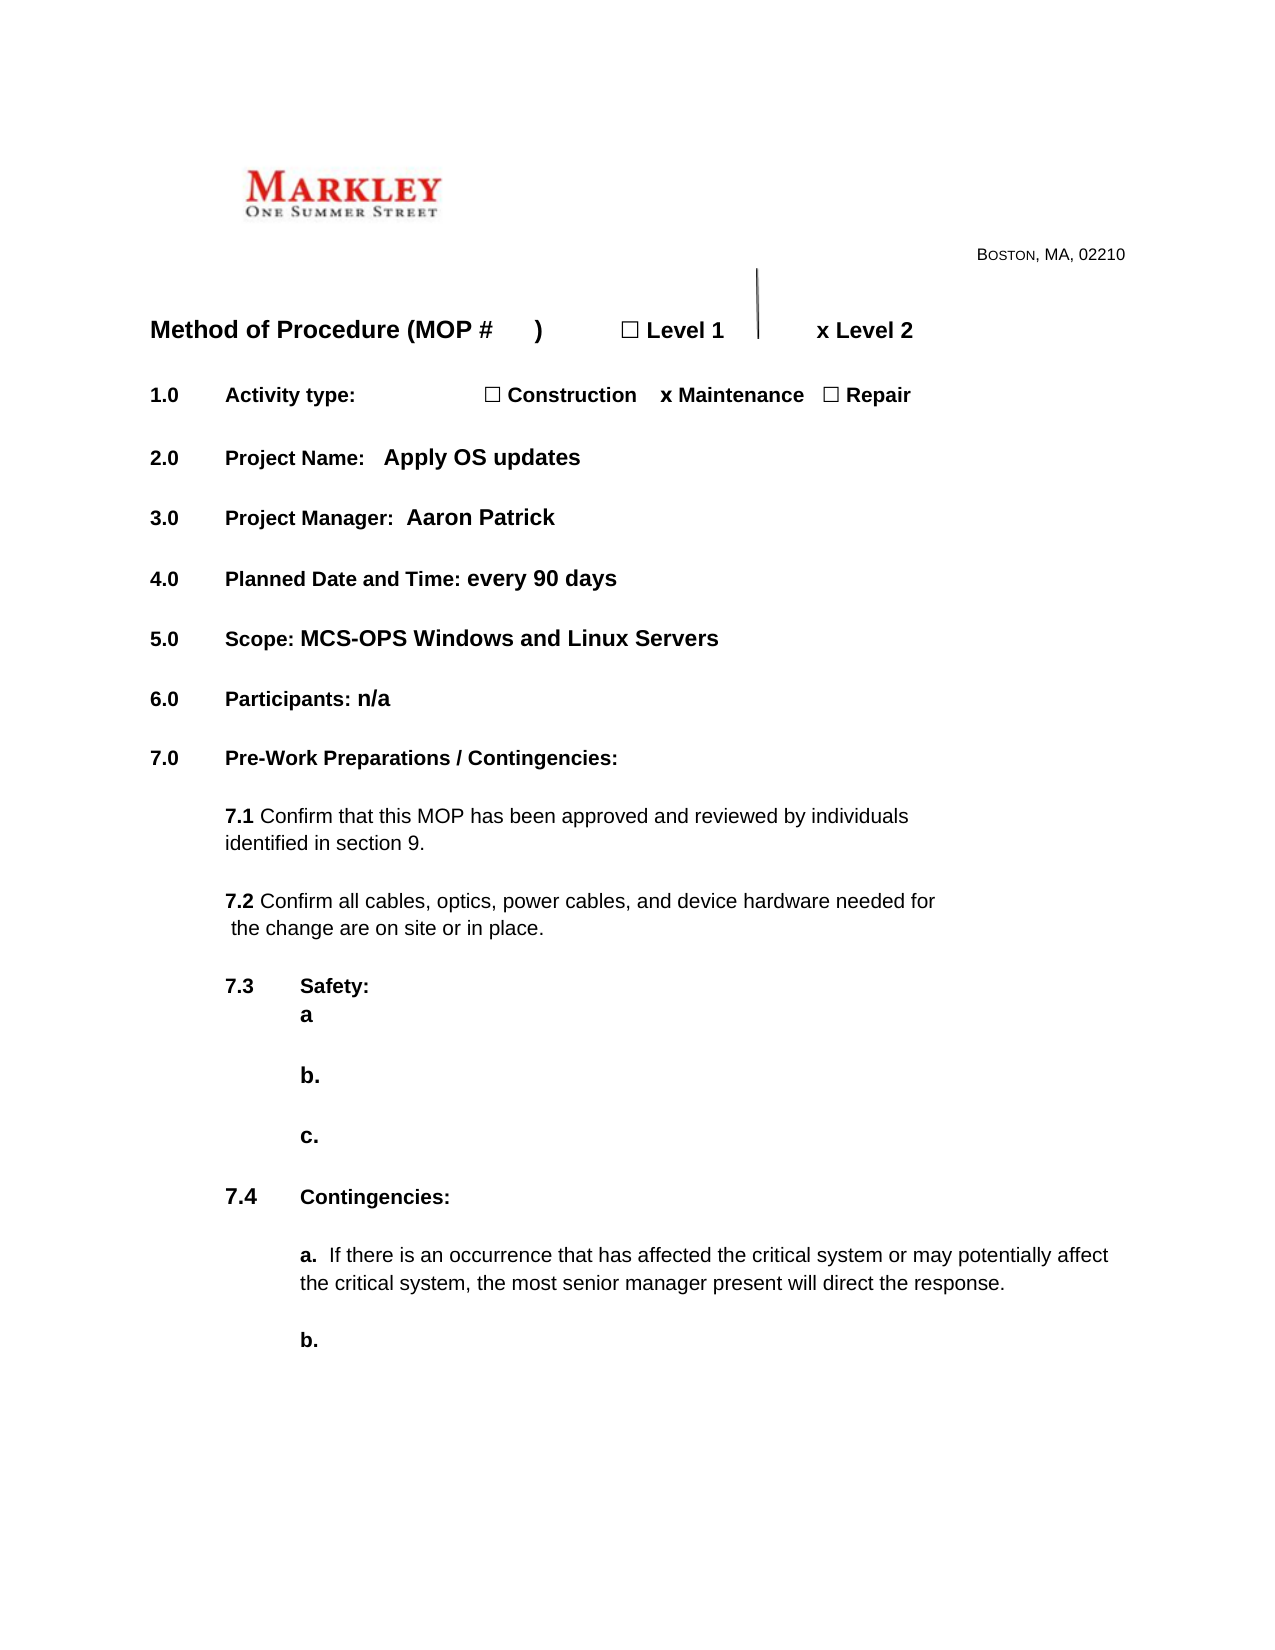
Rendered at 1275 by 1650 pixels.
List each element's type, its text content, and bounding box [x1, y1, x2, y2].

text Method of Procedure (MOP # ) ☐ Level 1 x Level 2 [150, 269, 1125, 346]
text 2.0 Project Name: Apply OS updates [150, 444, 1125, 470]
text a. If there is an occurrence that has affected the critical system or may potentially affect the critical system, the most senior manager present will direct the response. [300, 1243, 1125, 1294]
text 6.0 Participants: n/a [150, 685, 1125, 712]
text 7.1 Confirm that this MOP has been approved and reviewed by individuals [150, 803, 1125, 827]
picture [225, 150, 462, 235]
text identified in section 9. [225, 831, 1125, 855]
text 1.0 Activity type: ☐ Construction x Maintenance ☐ Repair [150, 381, 1125, 409]
text 7.3 Safety: [225, 974, 1125, 998]
text 3.0 Project Manager: Aaron Patrick [150, 504, 1125, 530]
text Boston, MA, 02210 [150, 150, 1125, 265]
text 7.2 Confirm all cables, optics, power cables, and device hardware needed for [225, 889, 1125, 913]
text a [150, 1001, 1125, 1028]
text 7.4 Contingencies: [150, 1183, 1125, 1209]
text 4.0 Planned Date and Time: every 90 days [150, 564, 1125, 591]
text c. [150, 1122, 1125, 1148]
text 5.0 Scope: MCS-OPS Windows and Linux Servers [150, 625, 1125, 651]
text b. [150, 1062, 1125, 1088]
text the change are on site or in place. [225, 916, 1125, 940]
text 7.0 Pre-Work Preparations / Contingencies: [150, 746, 1125, 770]
picture [756, 268, 760, 339]
text b. [300, 1328, 1125, 1352]
